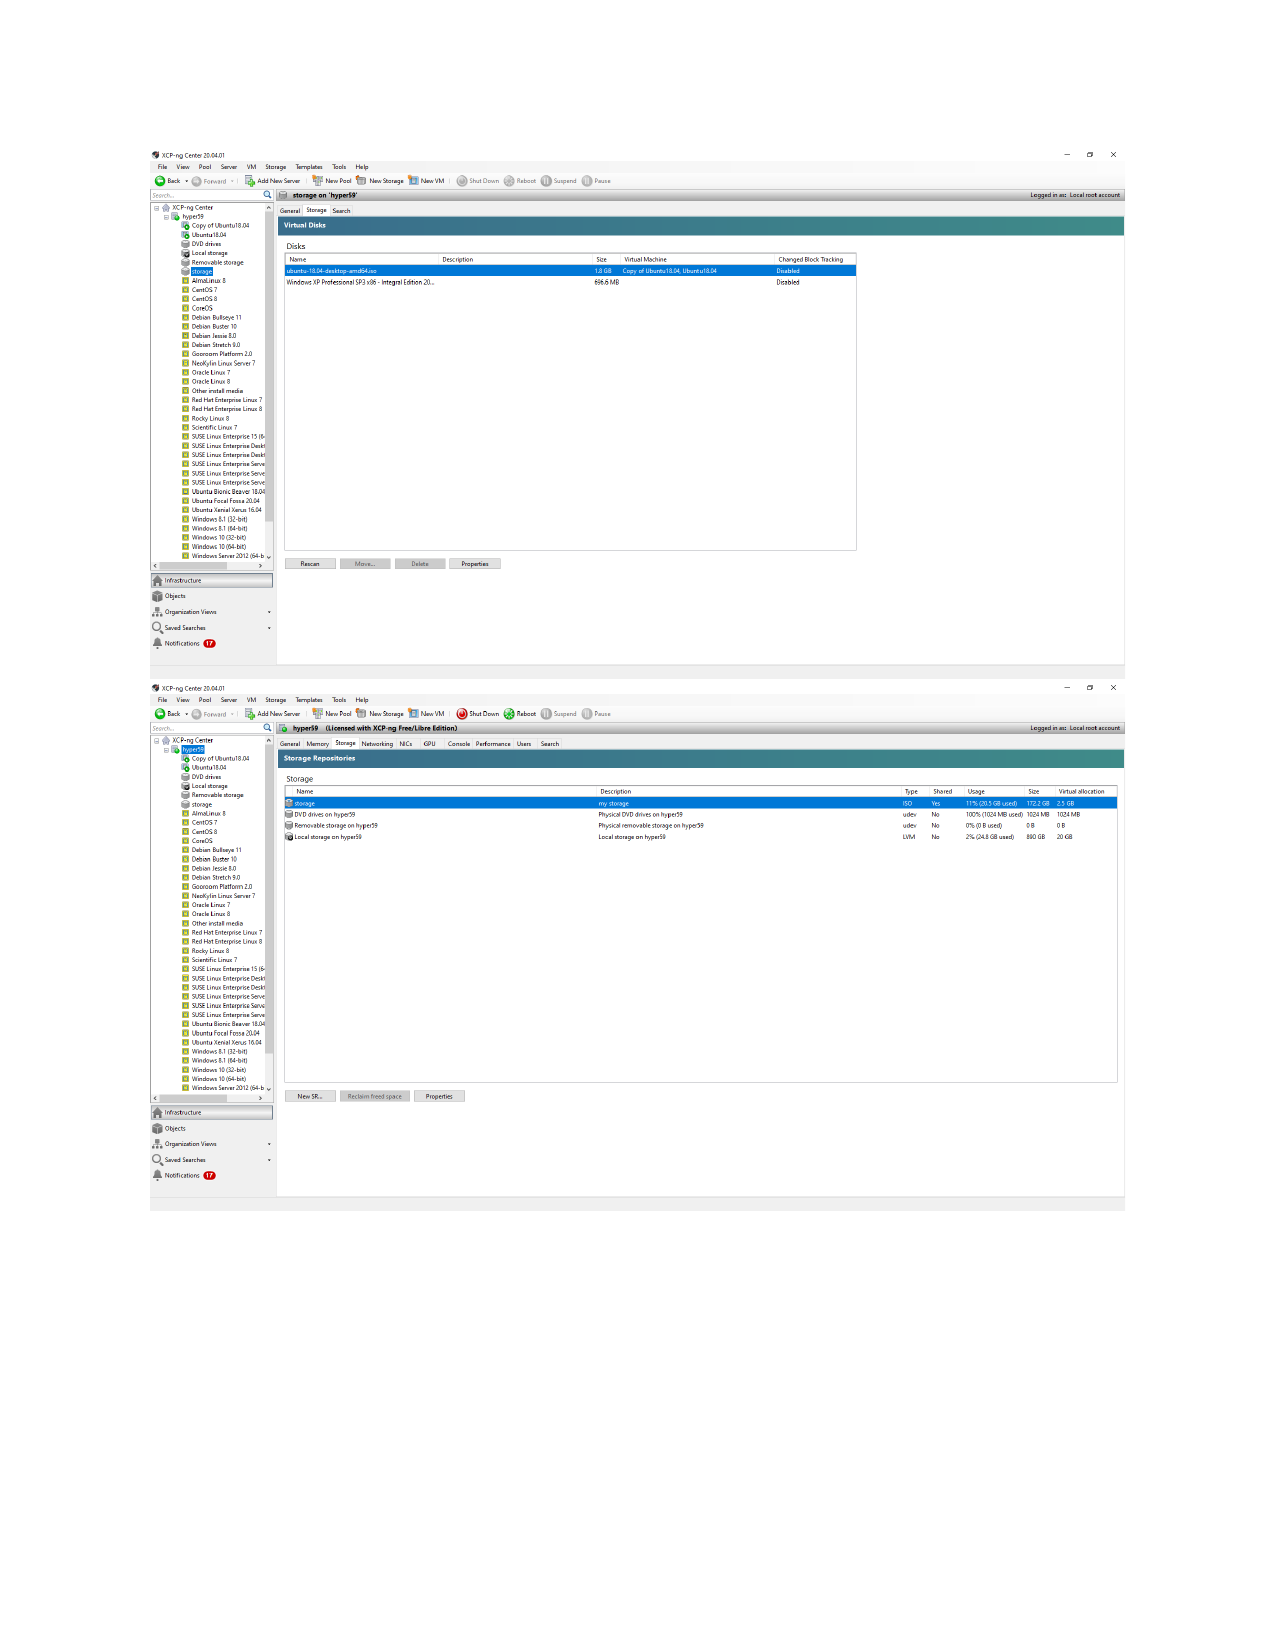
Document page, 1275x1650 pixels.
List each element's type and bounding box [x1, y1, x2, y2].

picture [150, 682, 1125, 1211]
picture [150, 150, 1125, 679]
